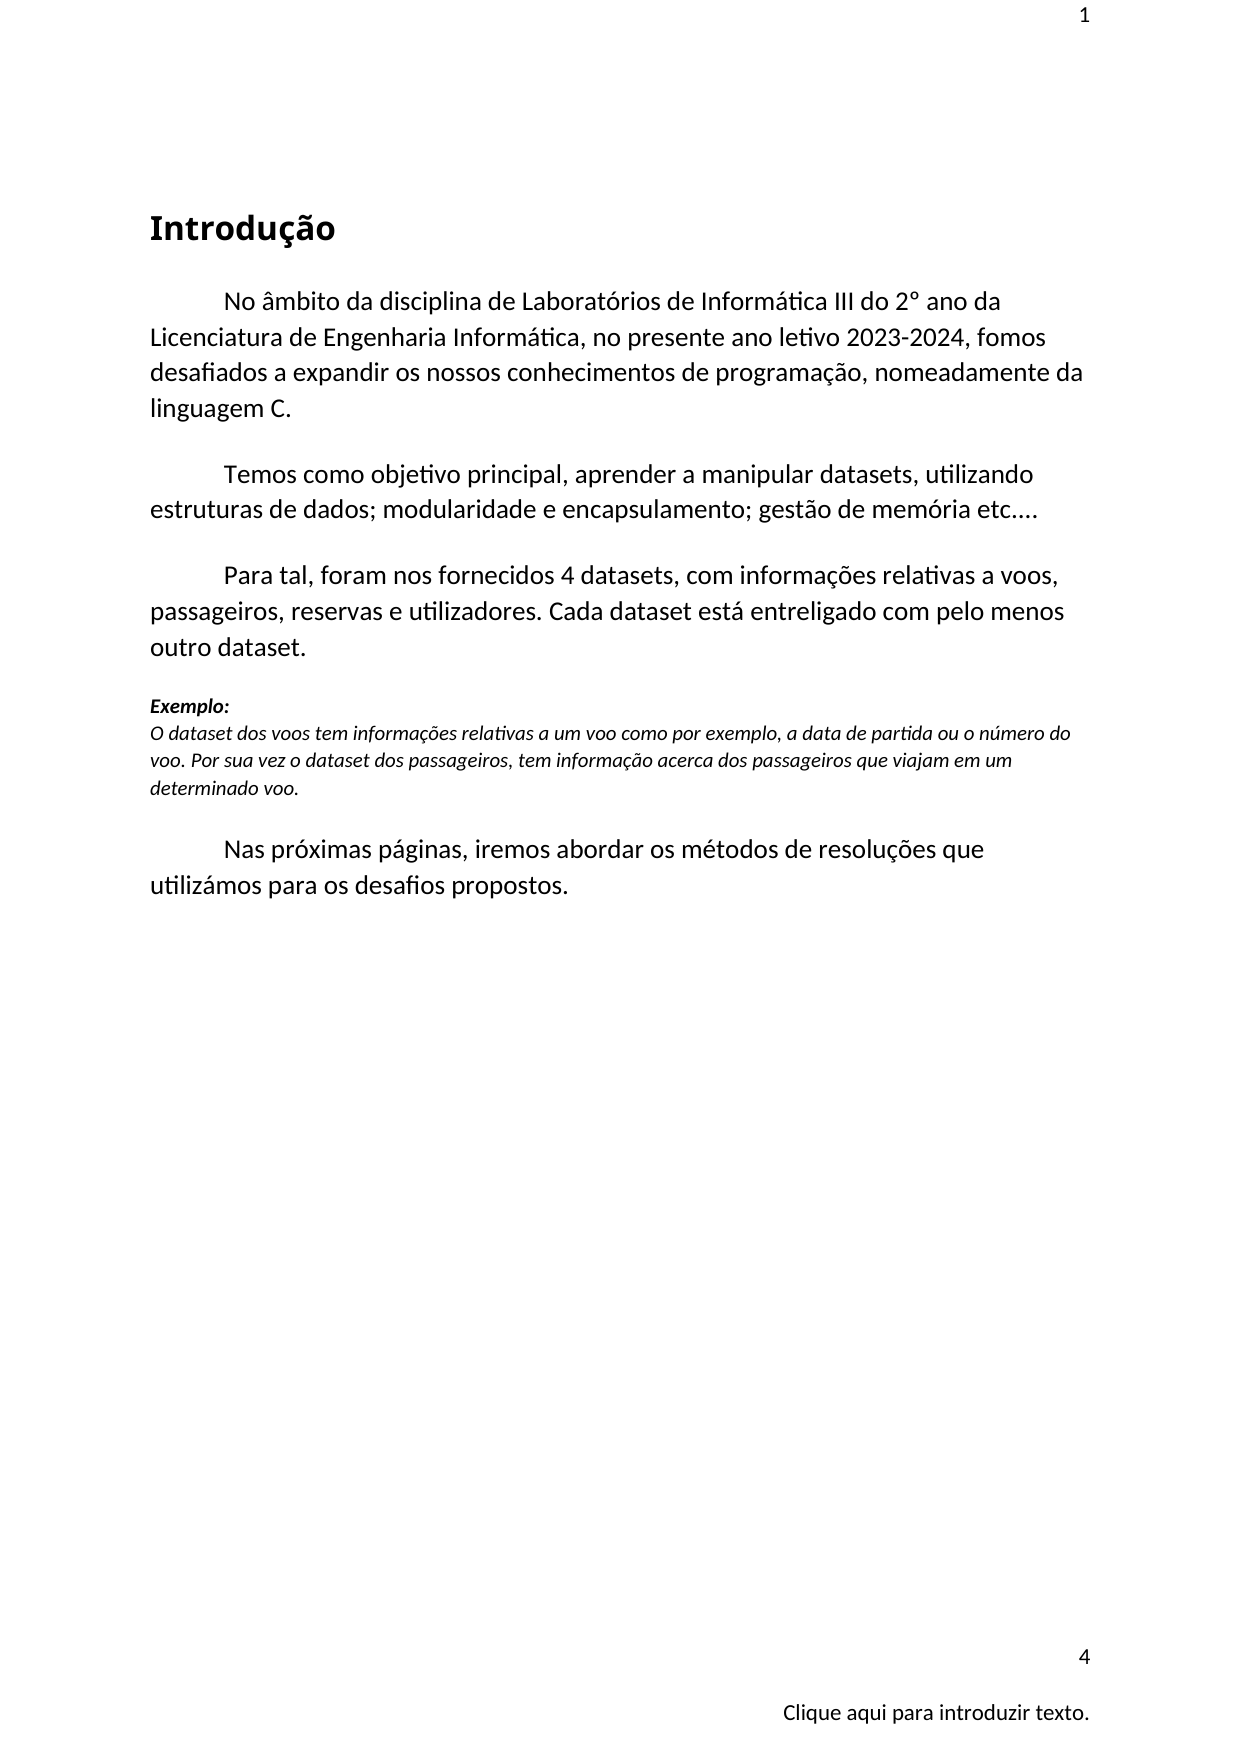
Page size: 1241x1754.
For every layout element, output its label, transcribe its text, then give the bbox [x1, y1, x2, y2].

subtitle Introdução [150, 205, 1090, 251]
list Exemplo: [150, 693, 1090, 718]
list O dataset dos voos tem informações relativas a um voo como por exemplo, a data de partida ou o número do voo. Por sua vez o dataset dos passageiros, tem informação acerca dos passageiros que viajam em um determinado voo. [150, 720, 1090, 800]
list Nas próximas páginas, iremos abordar os métodos de resoluções que utilizámos para os desafios propostos. [150, 833, 1090, 901]
list Temos como objetivo principal, aprender a manipular datasets, utilizando estruturas de dados; modularidade e encapsulamento; gestão de memória etc.... [150, 457, 1090, 526]
list Para tal, foram nos fornecidos 4 datasets, com informações relativas a voos, passageiros, reservas e utilizadores. Cada dataset está entreligado com pelo menos outro dataset. [150, 558, 1090, 663]
list No âmbito da disciplina de Laboratórios de Informática III do 2º ano da Licenciatura de Engenharia Informática, no presente ano letivo 2023-2024, fomos desafiados a expandir os nossos conhecimentos de programação, nomeadamente da linguagem C. [150, 284, 1090, 424]
